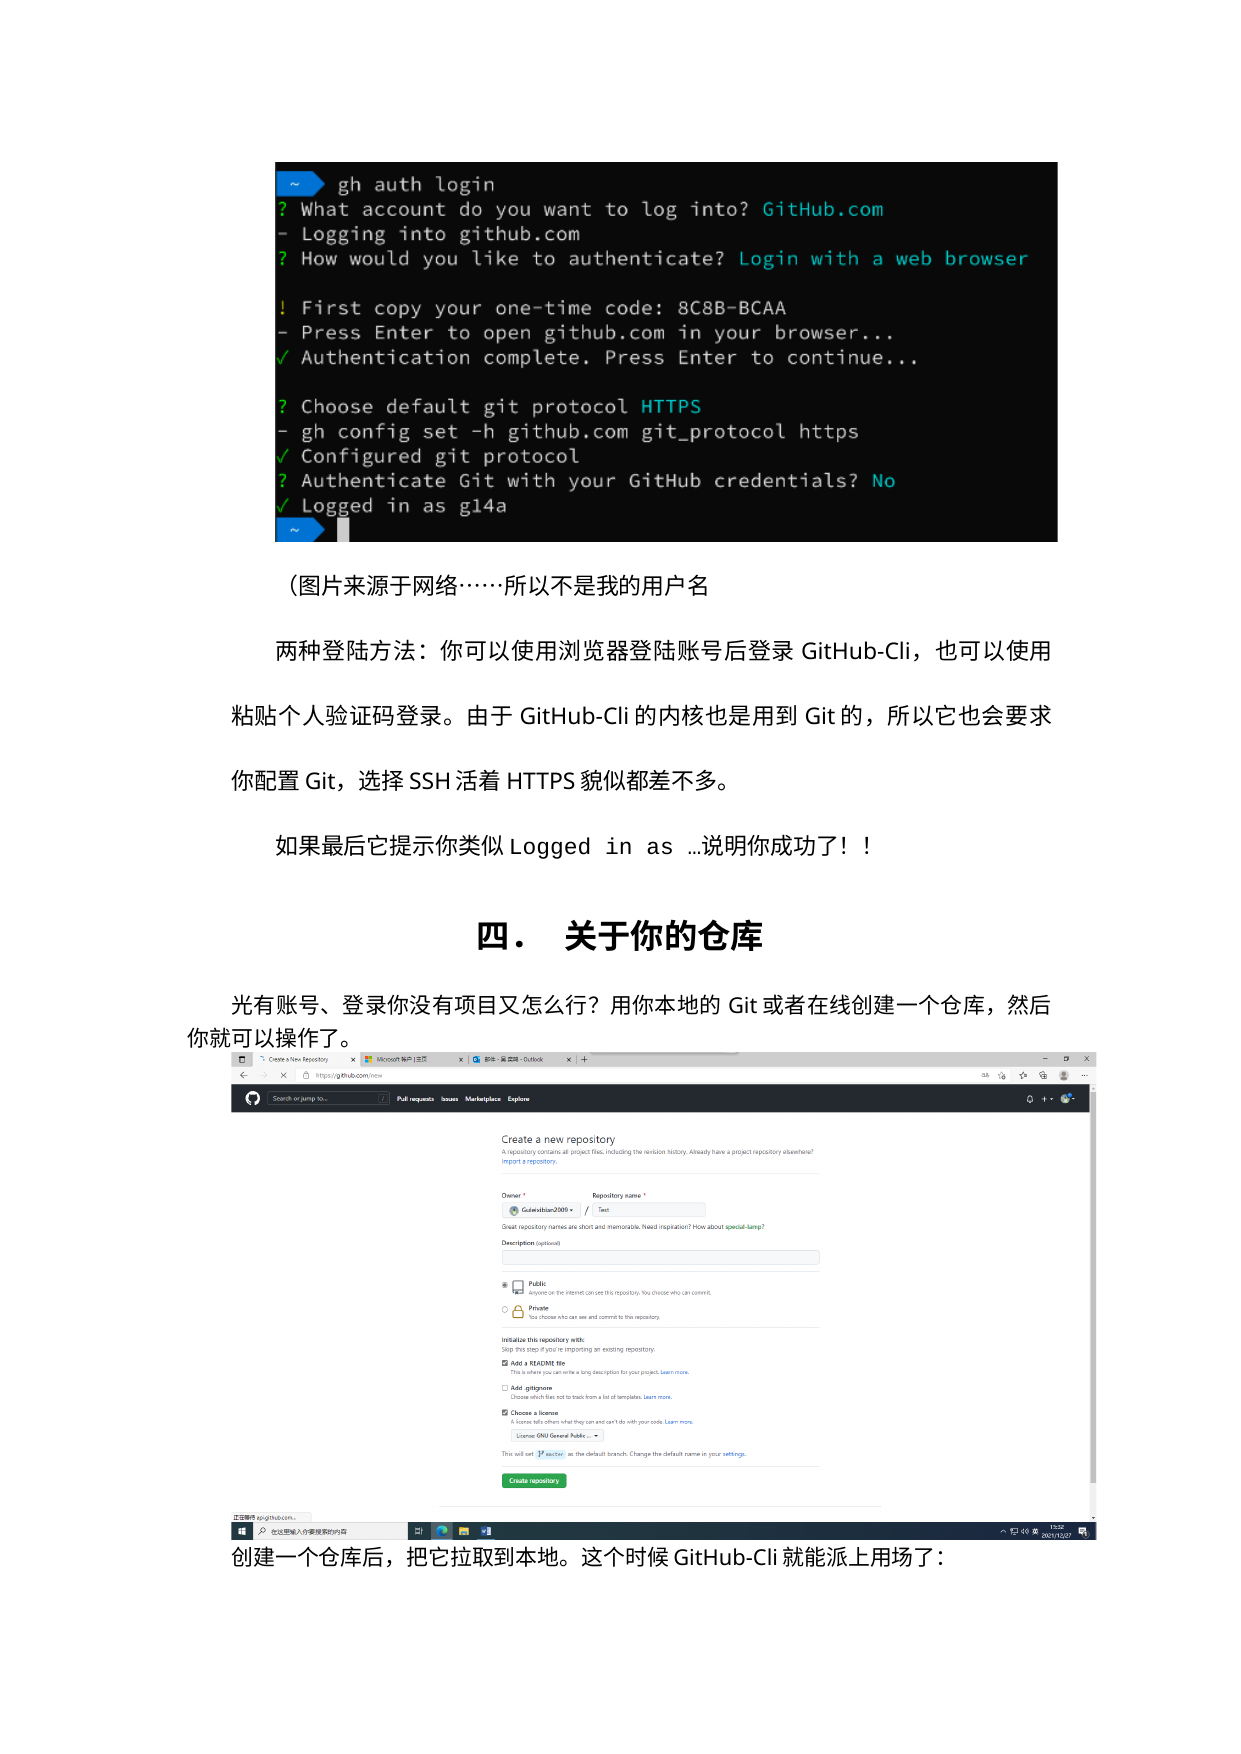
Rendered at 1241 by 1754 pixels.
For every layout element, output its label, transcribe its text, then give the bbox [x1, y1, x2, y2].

text 两种登陆方法：你可以使用浏览器登陆账号后登录GitHub-Cli，也可以使用粘贴个人验证码登录。由于GitHub-Cli的内核也是用到Git的，所以它也会要求你配置Git，选择SSH活着HTTPS貌似都差不多。 [231, 617, 1053, 812]
picture [275, 162, 1058, 542]
text 创建一个仓库后，把它拉取到本地。这个时候GitHub-Cli就能派上用场了： [187, 1540, 1053, 1573]
text 如果最后它提示你类似Logged in as …说明你成功了！！ [231, 812, 1053, 877]
picture [231, 1052, 1097, 1540]
subtitle 关于你的仓库 [187, 902, 1053, 967]
text （图片来源于网络……所以不是我的用户名 [231, 552, 1053, 617]
text 光有账号、登录你没有项目又怎么行？用你本地的Git或者在线创建一个仓库，然后你就可以操作了。 [187, 988, 1053, 1053]
